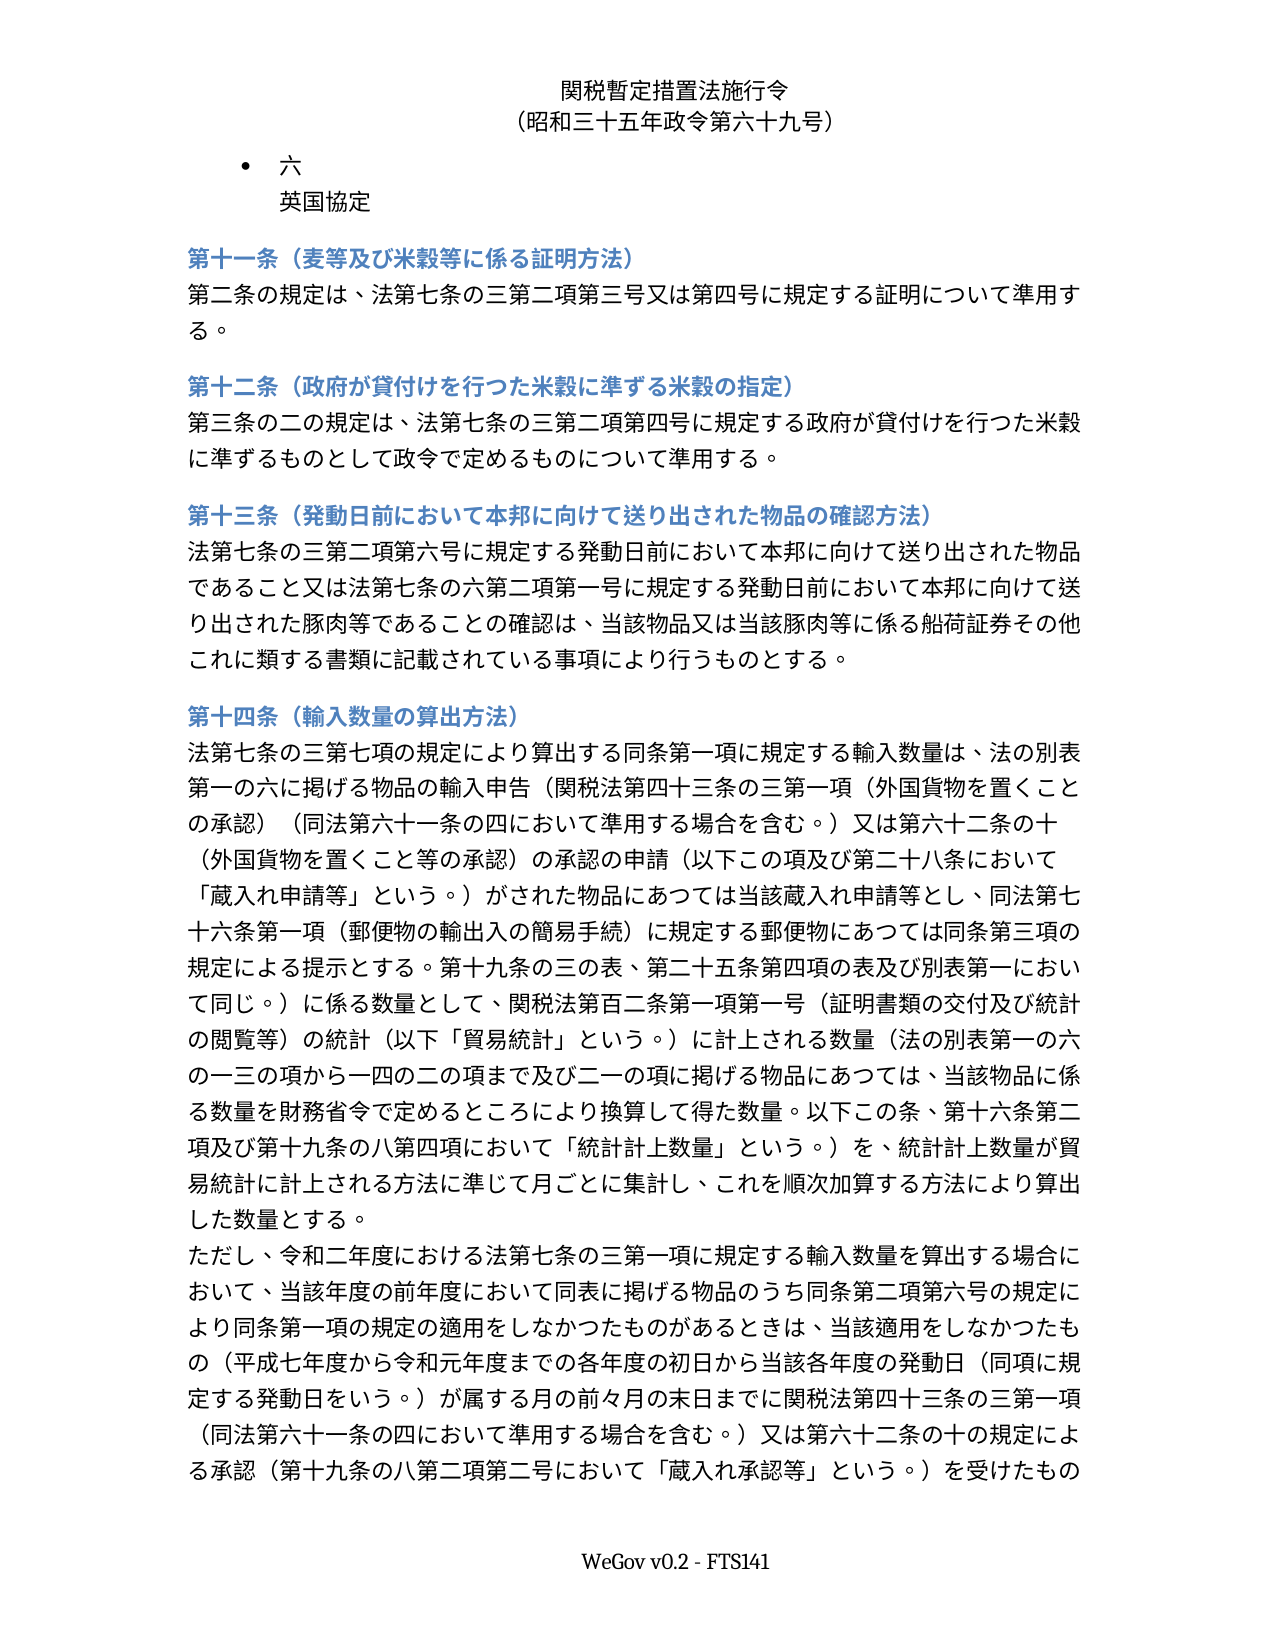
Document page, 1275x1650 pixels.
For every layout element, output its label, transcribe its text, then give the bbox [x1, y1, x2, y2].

list 六 英国協定 [242, 150, 1087, 217]
subtitle 第十二条（政府が貸付けを行つた米穀に準ずる米穀の指定） [187, 371, 1087, 403]
subtitle 第十四条（輸入数量の算出方法） [187, 701, 1087, 732]
subtitle 第十三条（発動日前において本邦に向けて送り出された物品の確認方法） [187, 500, 1087, 531]
text 法第七条の三第二項第六号に規定する発動日前において本邦に向けて送り出された物品であること又は法第七条の六第二項第一号に規定する発動日前において本邦に向けて送り出された豚肉等であることの確認は、当該物品又は当該豚肉等に係る船荷証券その他これに類する書類に記載されている事項により行うものとする。 [187, 536, 1087, 675]
subtitle 第十一条（麦等及び米穀等に係る証明方法） [187, 243, 1087, 274]
text 第二条の規定は、法第七条の三第二項第三号又は第四号に規定する証明について準用する。 [187, 279, 1087, 346]
text 第三条の二の規定は、法第七条の三第二項第四号に規定する政府が貸付けを行つた米穀に準ずるものとして政令で定めるものについて準用する。 [187, 407, 1087, 474]
